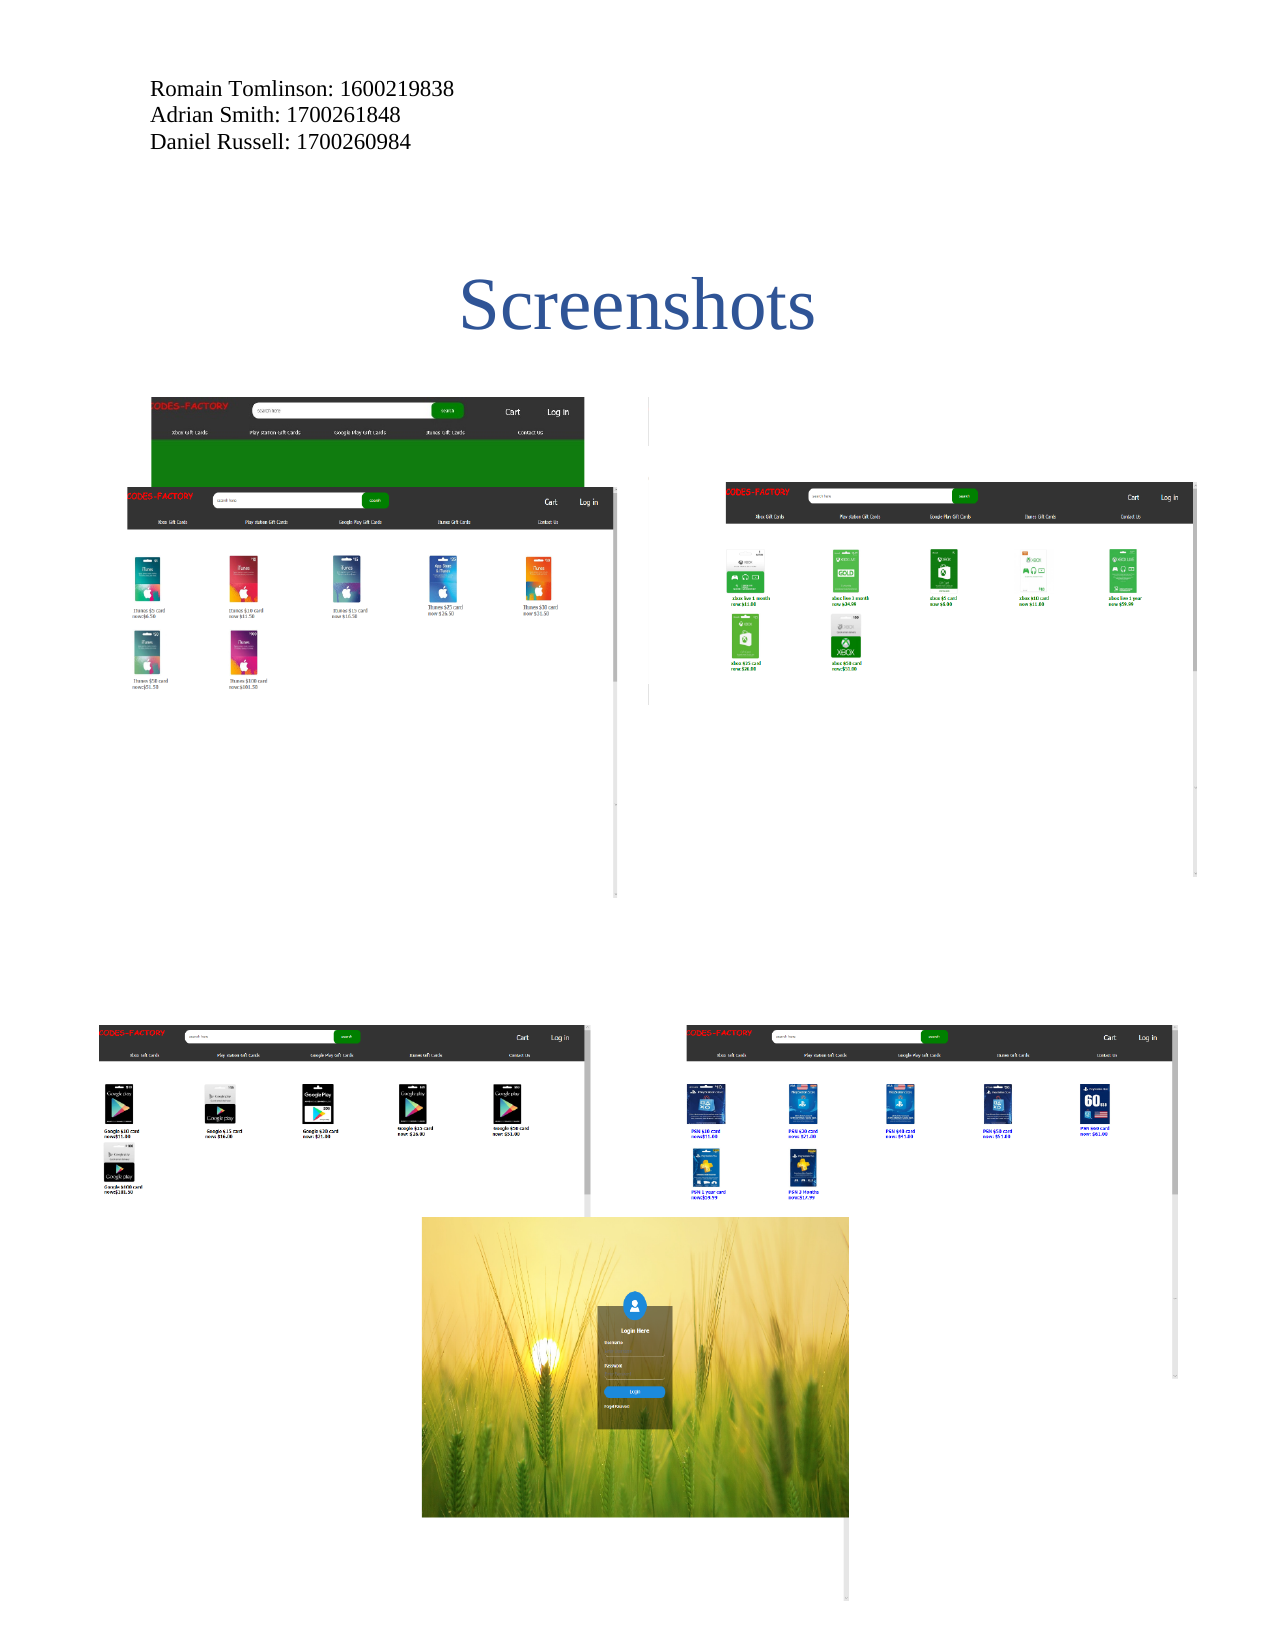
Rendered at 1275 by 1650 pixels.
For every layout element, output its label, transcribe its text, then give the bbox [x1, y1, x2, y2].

picture [150, 397, 585, 913]
subtitle Screenshots [150, 259, 1125, 346]
